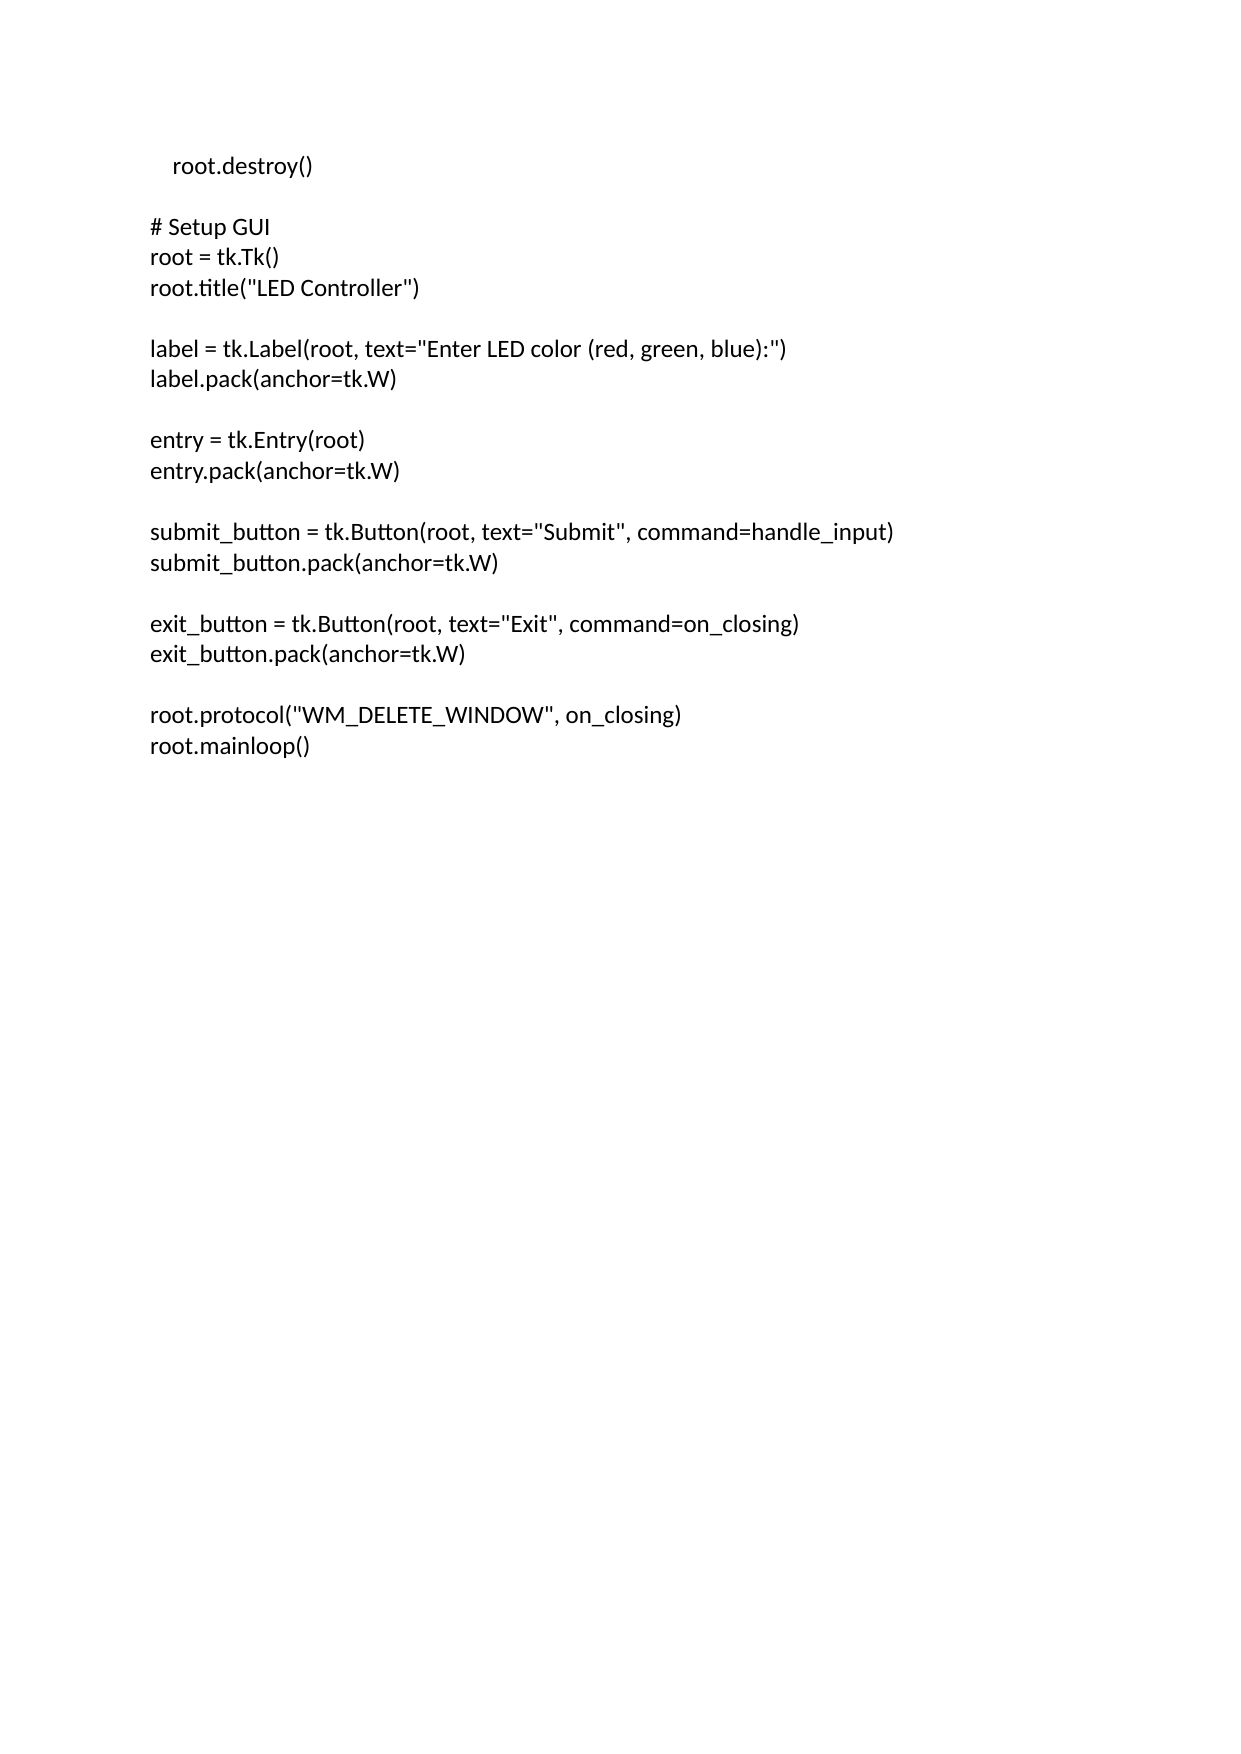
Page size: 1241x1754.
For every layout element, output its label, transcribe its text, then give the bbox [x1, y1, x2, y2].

text # Setup GUI [150, 211, 1090, 242]
text entry = tk.Entry(root) [150, 425, 1090, 455]
text root.mainloop() [150, 730, 1090, 760]
text root.protocol("WM_DELETE_WINDOW", on_closing) [150, 699, 1090, 730]
text label.pack(anchor=tk.W) [150, 364, 1090, 394]
text root.destroy() [150, 150, 1090, 181]
text entry.pack(anchor=tk.W) [150, 455, 1090, 486]
text submit_button.pack(anchor=tk.W) [150, 547, 1090, 577]
text exit_button = tk.Button(root, text="Exit", command=on_closing) [150, 608, 1090, 638]
text exit_button.pack(anchor=tk.W) [150, 638, 1090, 669]
text submit_button = tk.Button(root, text="Submit", command=handle_input) [150, 516, 1090, 547]
text root = tk.Tk() [150, 242, 1090, 272]
text root.title("LED Controller") [150, 272, 1090, 303]
text label = tk.Label(root, text="Enter LED color (red, green, blue):") [150, 333, 1090, 364]
